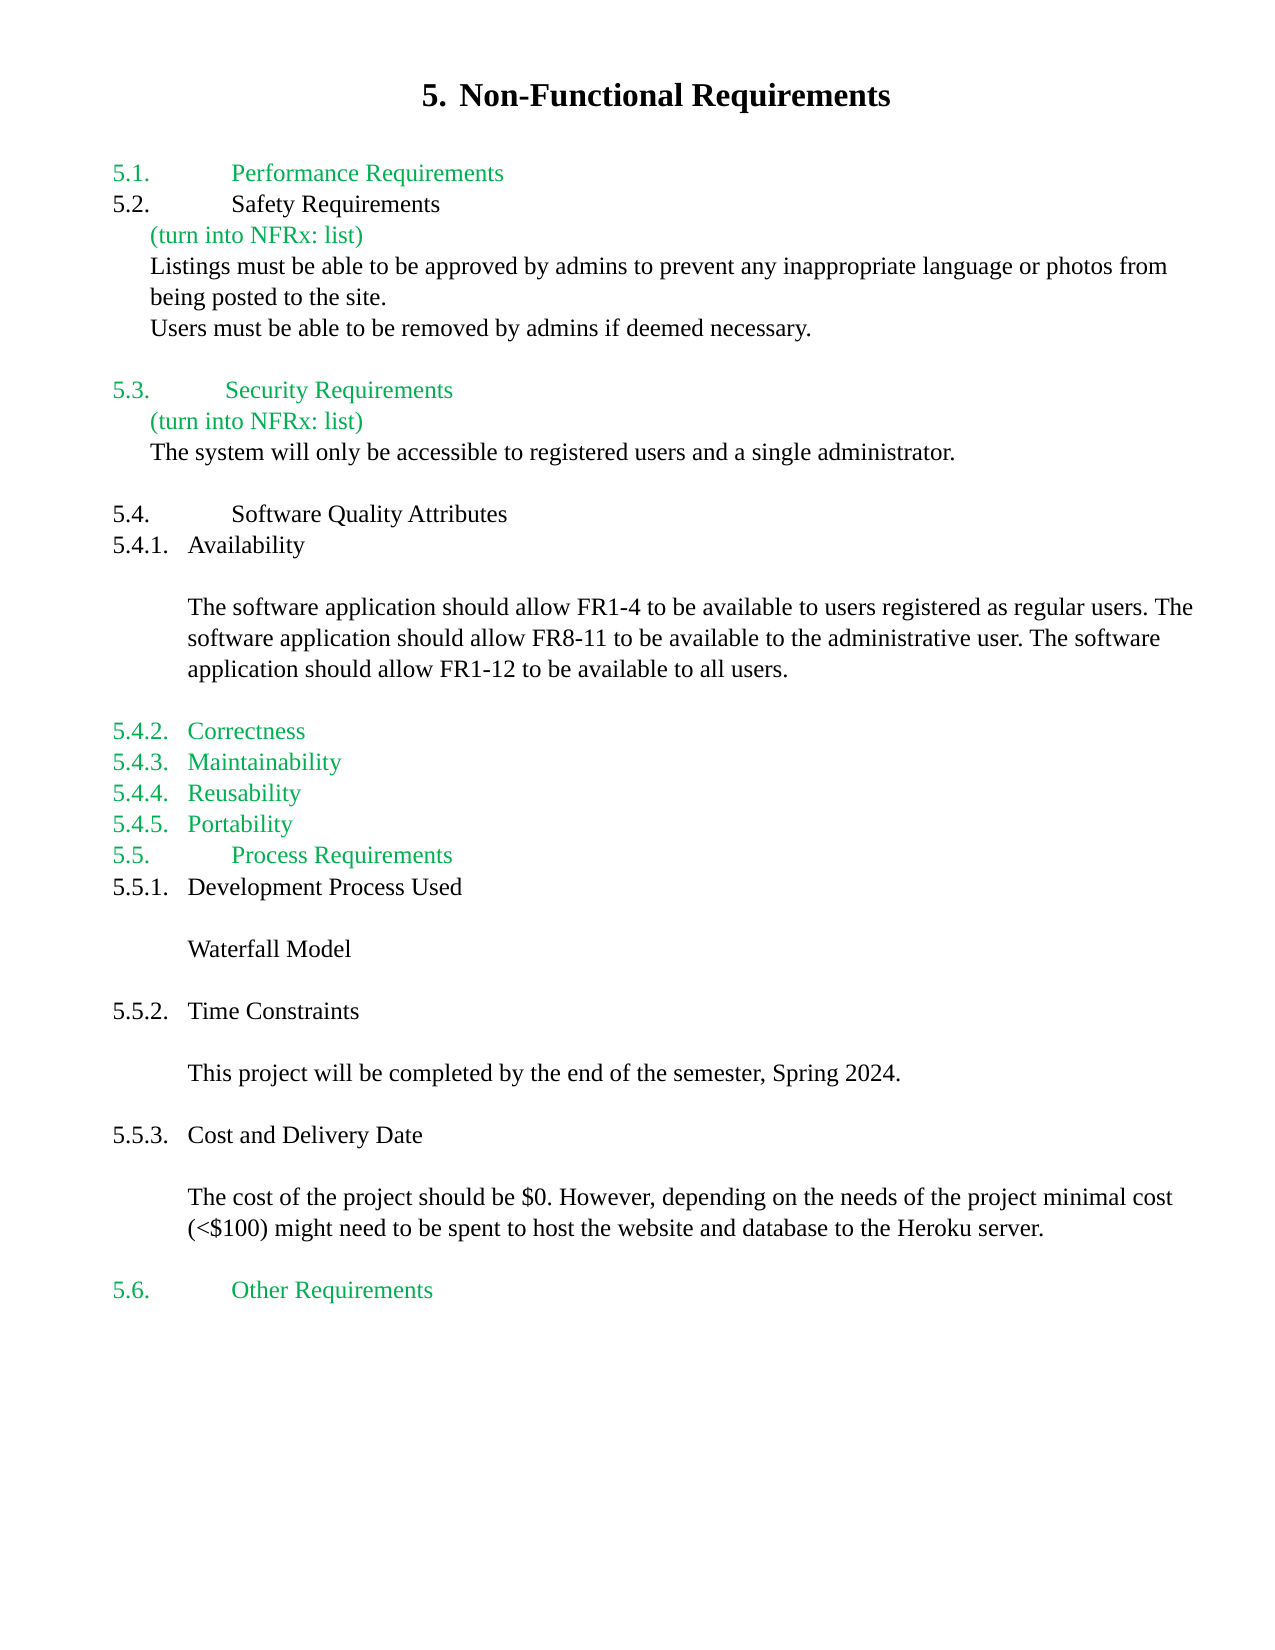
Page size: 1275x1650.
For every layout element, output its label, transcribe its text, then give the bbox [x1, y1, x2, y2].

list The cost of the project should be $0. However, depending on the needs of the project minimal cost (<$100) might need to be spent to host the website and database to the Heroku server. [187, 1182, 1200, 1242]
list (turn into NFRx: list) [150, 406, 1200, 435]
list Time Constraints [112, 996, 1200, 1024]
list Development Process Used [112, 872, 1200, 900]
list Software Quality Attributes [112, 499, 1200, 528]
list Correctness [112, 716, 1200, 745]
list Security Requirements [112, 375, 1200, 404]
list Availability [112, 530, 1200, 559]
list (turn into NFRx: list) [150, 220, 1200, 248]
list Portability [112, 809, 1200, 838]
list Performance Requirements [112, 158, 1200, 186]
list The software application should allow FR1-4 to be available to users registered as regular users. The software application should allow FR8-11 to be available to the administrative user. The software application should allow FR1-12 to be available to all users. [187, 592, 1200, 683]
list This project will be completed by the end of the semester, Spring 2024. [187, 1058, 1200, 1087]
list Reusability [112, 778, 1200, 807]
list Process Requirements [112, 841, 1200, 869]
list Other Requirements [112, 1275, 1200, 1304]
list Cost and Delivery Date [112, 1120, 1200, 1149]
list Non-Functional Requirements [112, 75, 1200, 113]
list Waterfall Model [187, 934, 1200, 962]
list The system will only be accessible to registered users and a single administrator. [150, 437, 1200, 466]
list Safety Requirements [112, 189, 1200, 217]
list Maintainability [112, 747, 1200, 776]
list Listings must be able to be approved by admins to prevent any inappropriate language or photos from being posted to the site. [150, 251, 1200, 311]
list Users must be able to be removed by admins if deemed necessary. [150, 313, 1200, 342]
